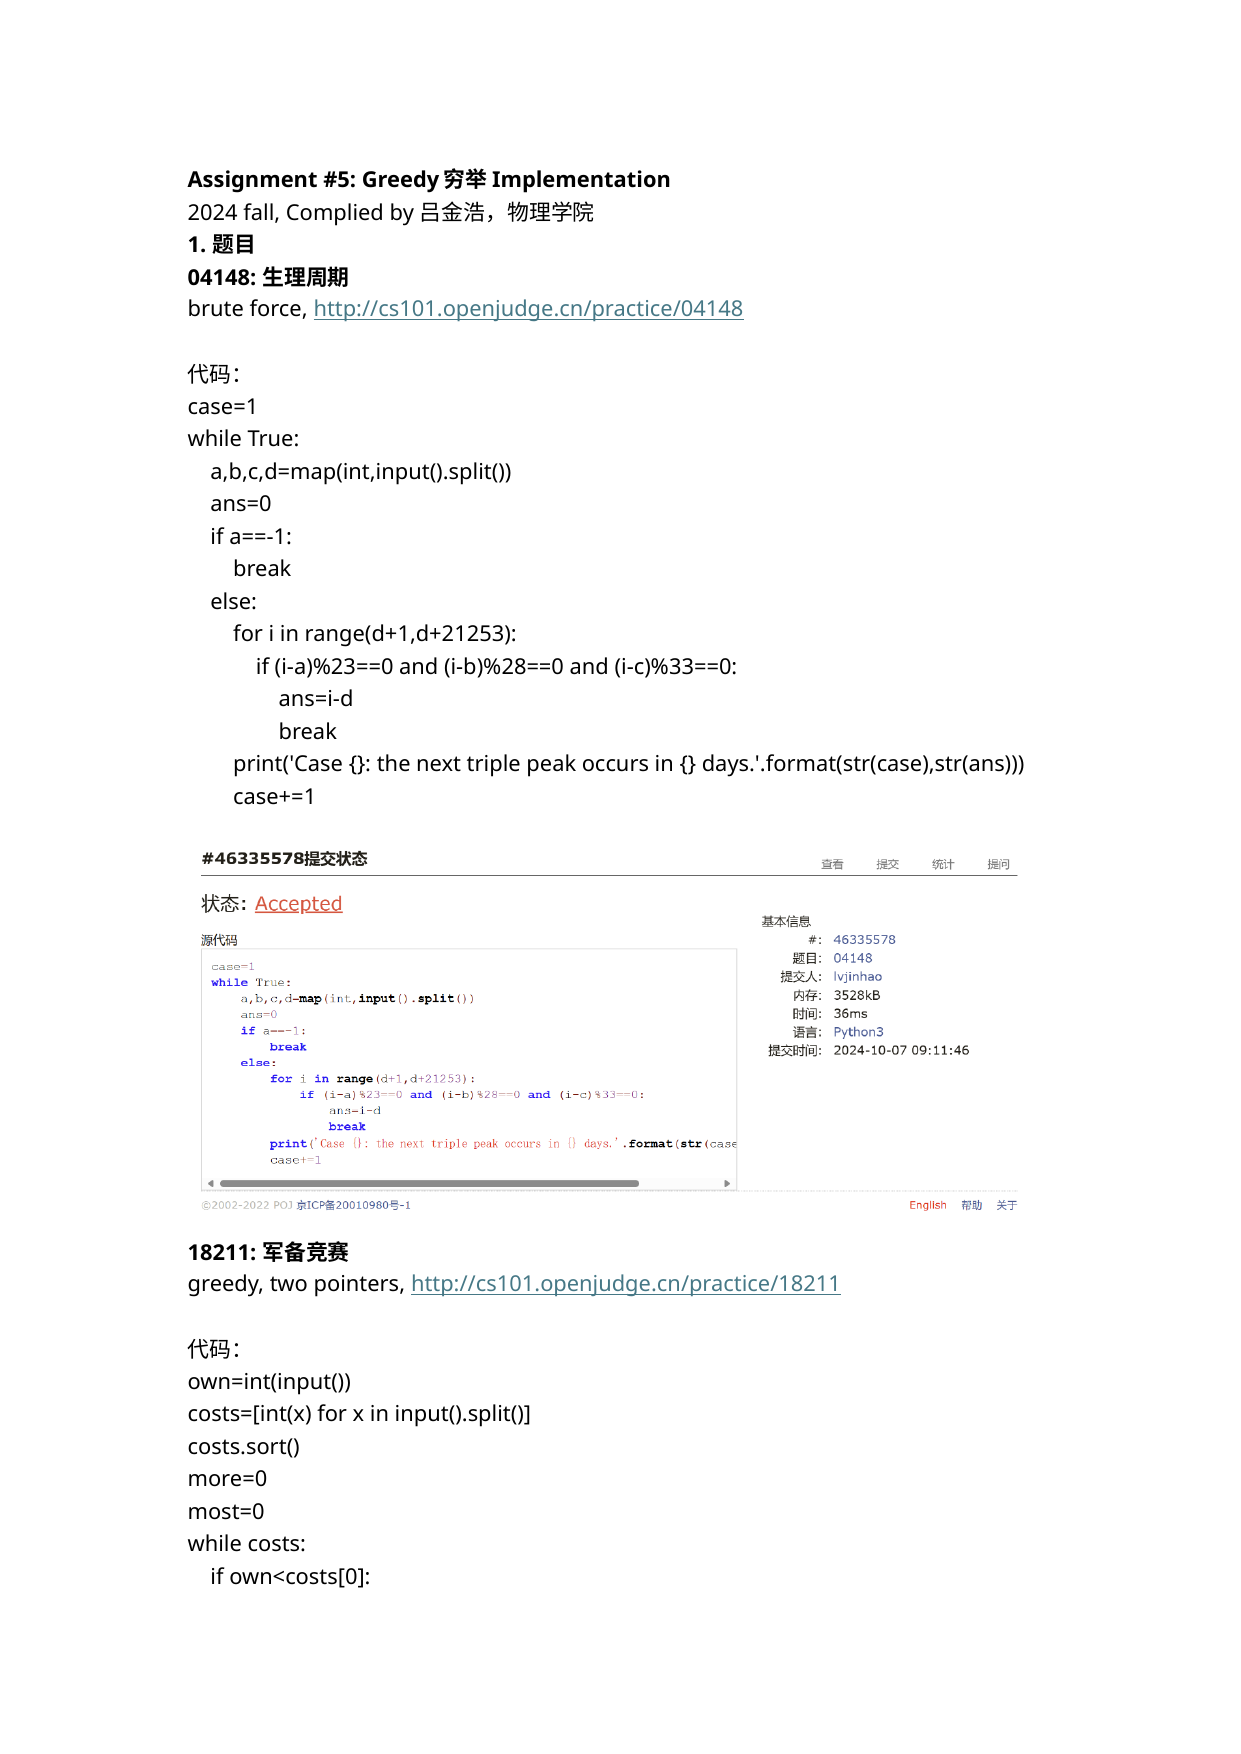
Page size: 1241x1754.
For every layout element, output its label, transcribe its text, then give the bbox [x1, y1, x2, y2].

text 2024 fall, Complied by 吕金浩，物理学院 [187, 194, 1053, 227]
picture [187, 844, 1053, 1226]
text brute force, http://cs101.openjudge.cn/practice/04148 [187, 292, 1053, 324]
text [187, 1364, 1053, 1592]
text 1. 题目 [187, 227, 1053, 259]
text 代码： [187, 357, 1053, 389]
text Assignment #5: Greedy穷举Implementation [187, 162, 1053, 194]
text 04148: 生理周期 [187, 259, 1053, 292]
text case=1 while True: a,b,c,d=map(int,input().split()) ans=0 if a==-1: break else: for i in range(d+1,d+21253): if (i-a)%23==0 and (i-b)%28==0 and (i-c)%33==0: ans=i-d break print('Case {}: the next triple peak occurs in {} days.'.format(str(case),str(ans))) case+=1 [187, 389, 1053, 812]
text 代码： [187, 1332, 1053, 1364]
text greedy, two pointers, http://cs101.openjudge.cn/practice/18211 [187, 1267, 1053, 1299]
text 18211: 军备竞赛 [187, 1234, 1053, 1267]
